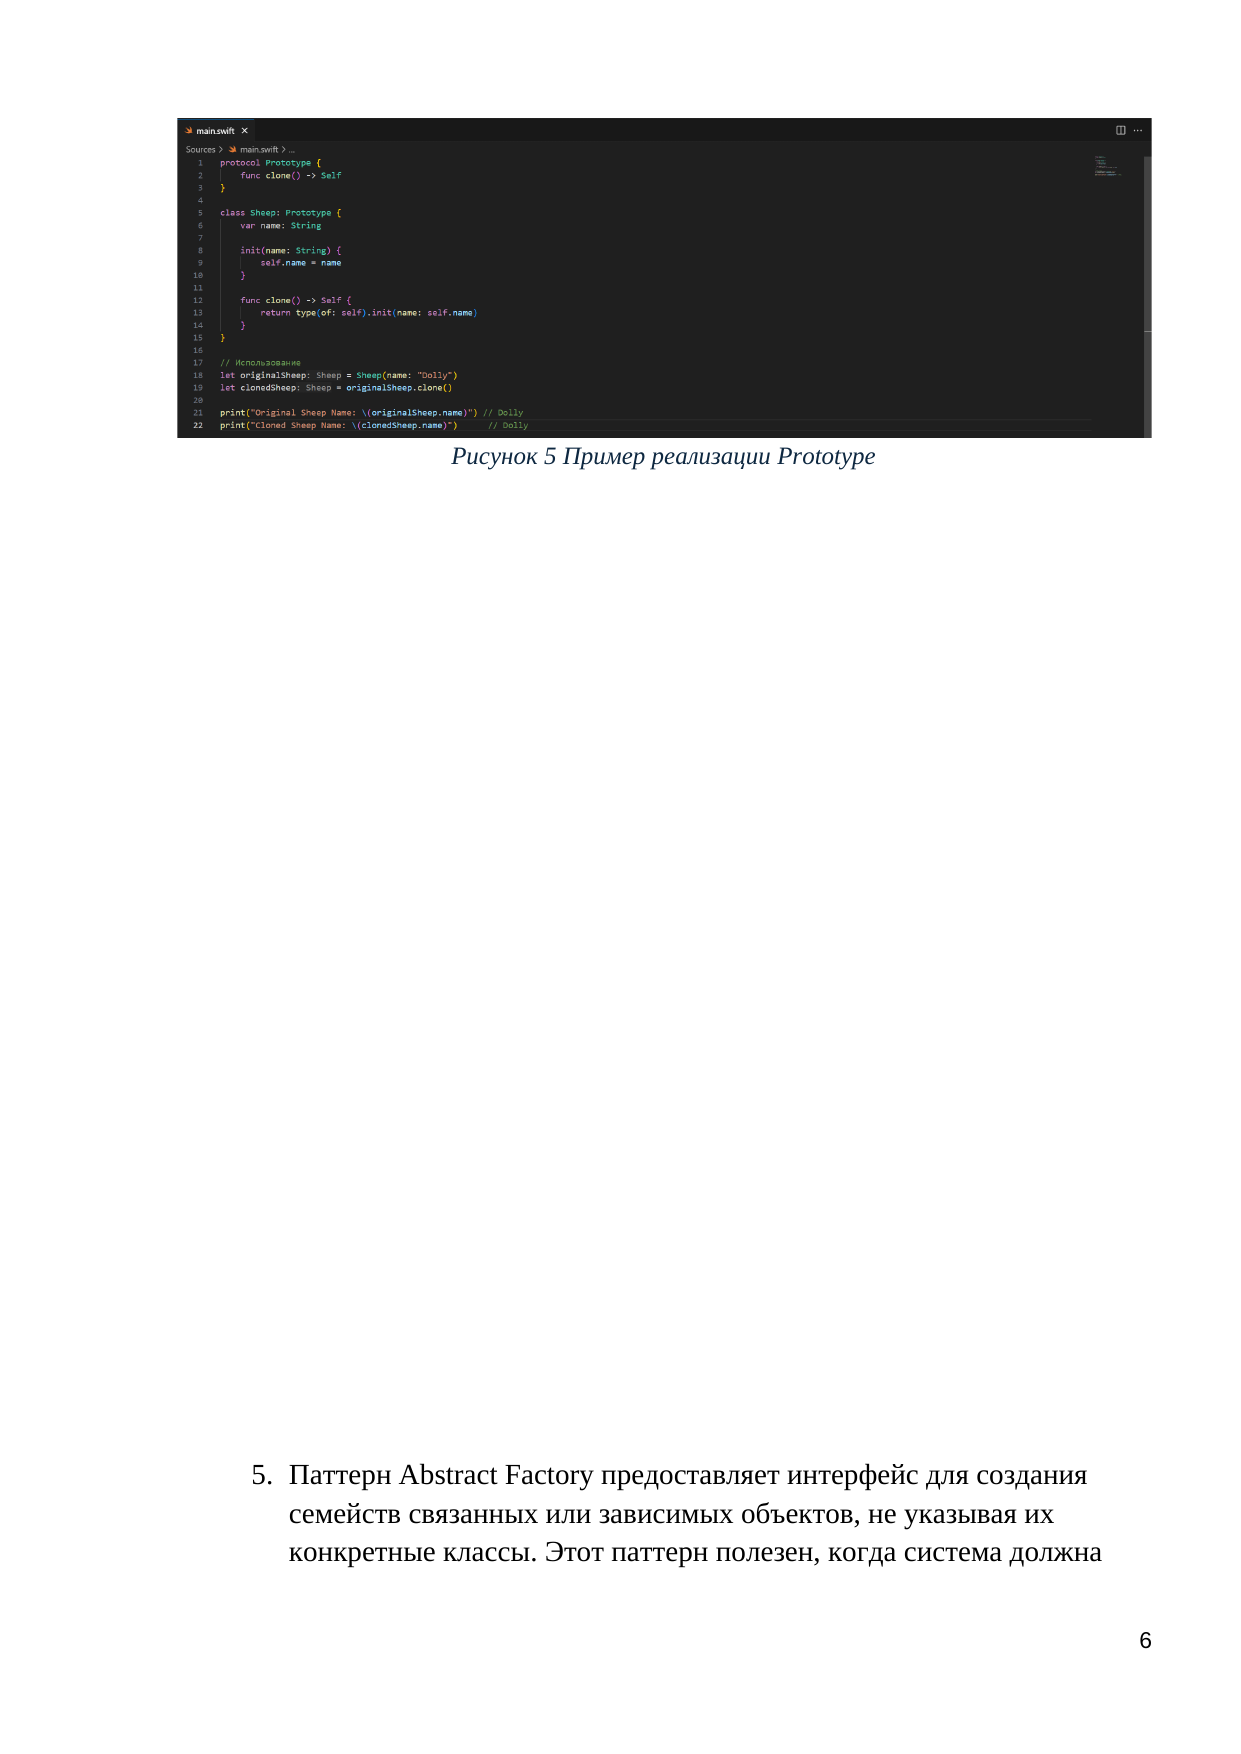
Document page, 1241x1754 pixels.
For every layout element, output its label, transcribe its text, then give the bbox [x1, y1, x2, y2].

text Рисунок 5 Пример реализации Prototype [177, 441, 1152, 470]
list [251, 1457, 1152, 1568]
picture [177, 118, 1152, 438]
